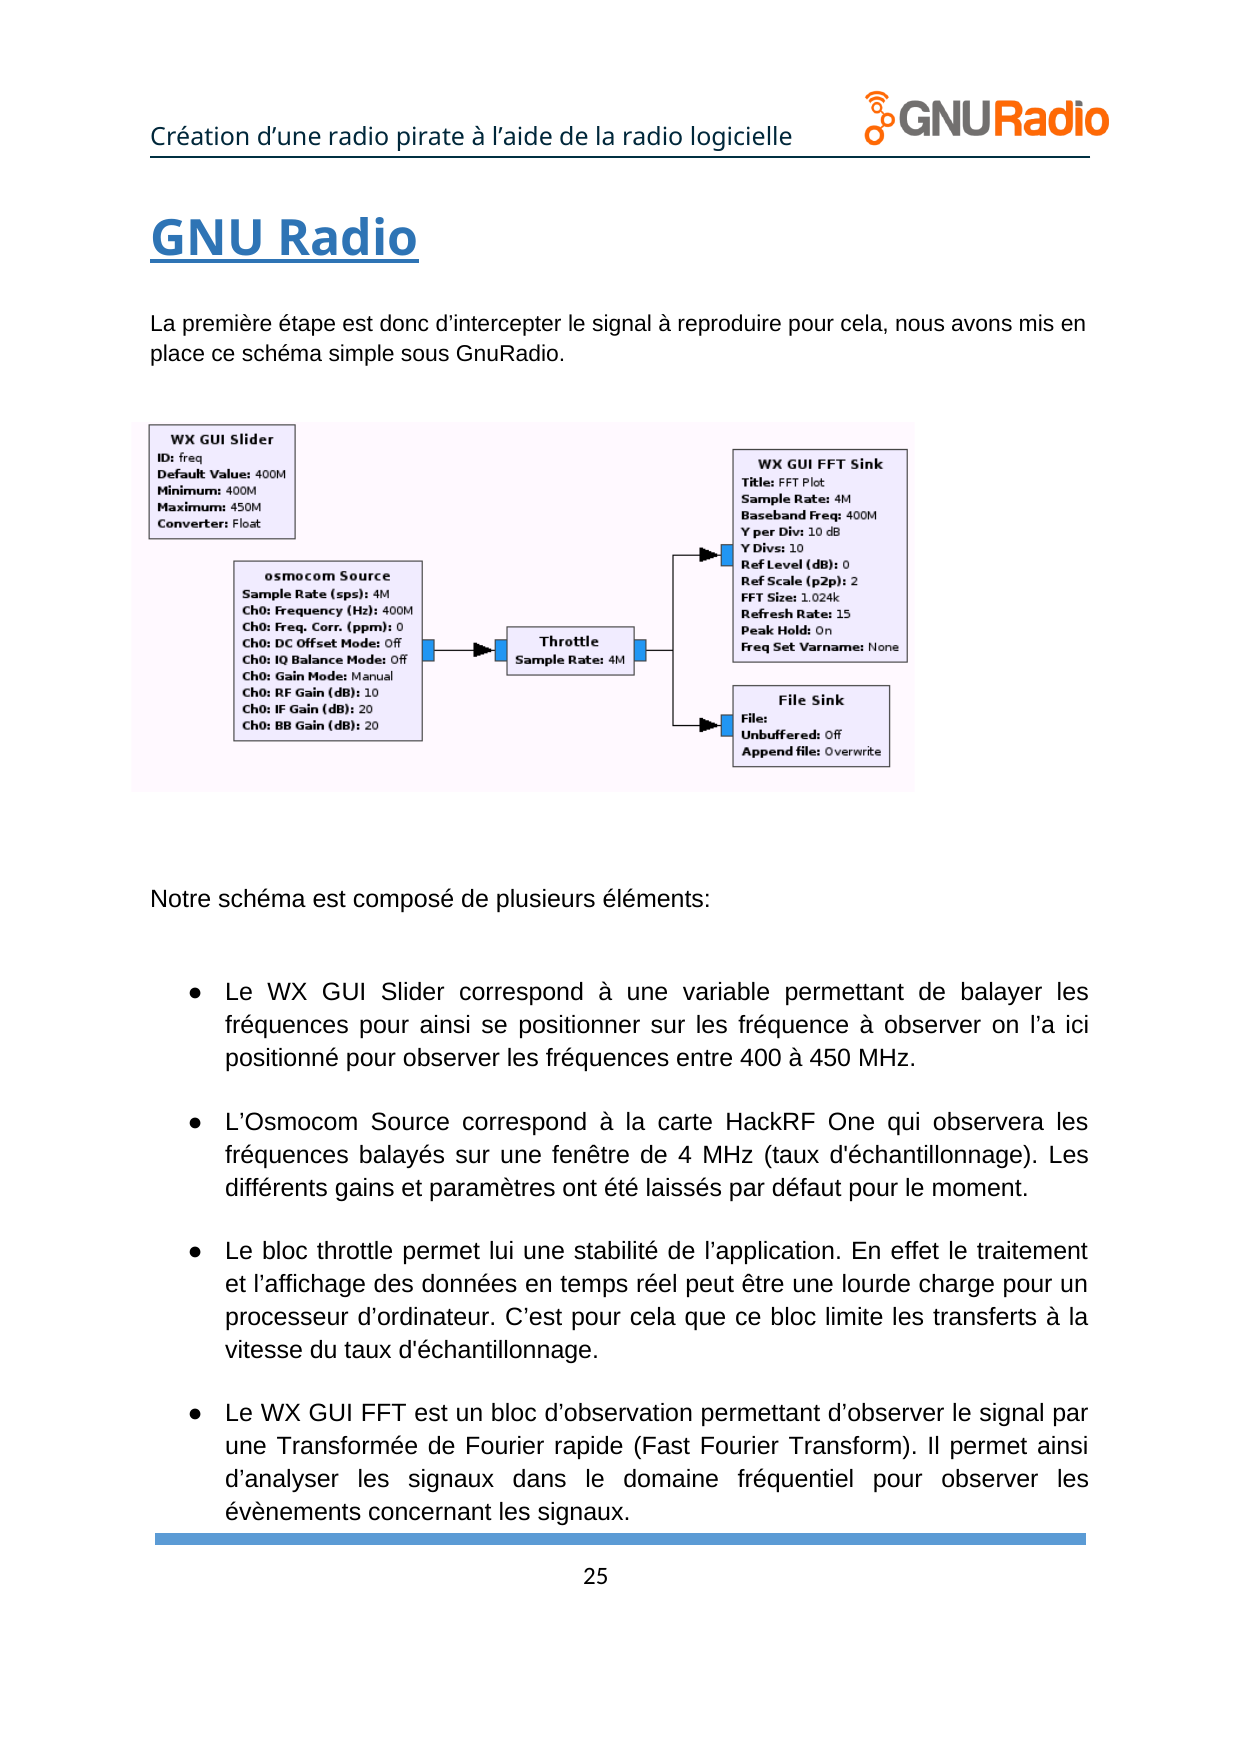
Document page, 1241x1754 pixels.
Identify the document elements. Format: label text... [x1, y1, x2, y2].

list Le WX GUI Slider correspond à une variable permettant de balayer les fréquences pour ainsi se positionner sur les fréquence à observer on l’a ici positionné pour observer les fréquences entre 400 à 450 MHz. [187, 977, 1090, 1072]
subtitle GNU Radio [150, 201, 1090, 269]
text Notre schéma est composé de plusieurs éléments: [150, 884, 1090, 913]
picture [131, 422, 915, 792]
picture [864, 90, 1111, 147]
text La première étape est donc d’intercepter le signal à reproduire pour cela, nous avons mis en place ce schéma simple sous GnuRadio. [150, 310, 1090, 367]
list L’Osmocom Source correspond à la carte HackRF One qui observera les fréquences balayés sur une fenêtre de 4 MHz (taux d'échantillonnage). Les différents gains et paramètres ont été laissés par défaut pour le moment. [187, 1107, 1090, 1201]
list Le bloc throttle permet lui une stabilité de l’application. En effet le traitement et l’affichage des données en temps réel peut être une lourde charge pour un processeur d’ordinateur. C’est pour cela que ce bloc limite les transferts à la vitesse du taux d'échantillonnage. [187, 1236, 1090, 1364]
list Le WX GUI FFT est un bloc d’observation permettant d’observer le signal par une Transformée de Fourier rapide (Fast Fourier Transform). Il permet ainsi d’analyser les signaux dans le domaine fréquentiel pour observer les évènements concernant les signaux. [187, 1398, 1090, 1526]
